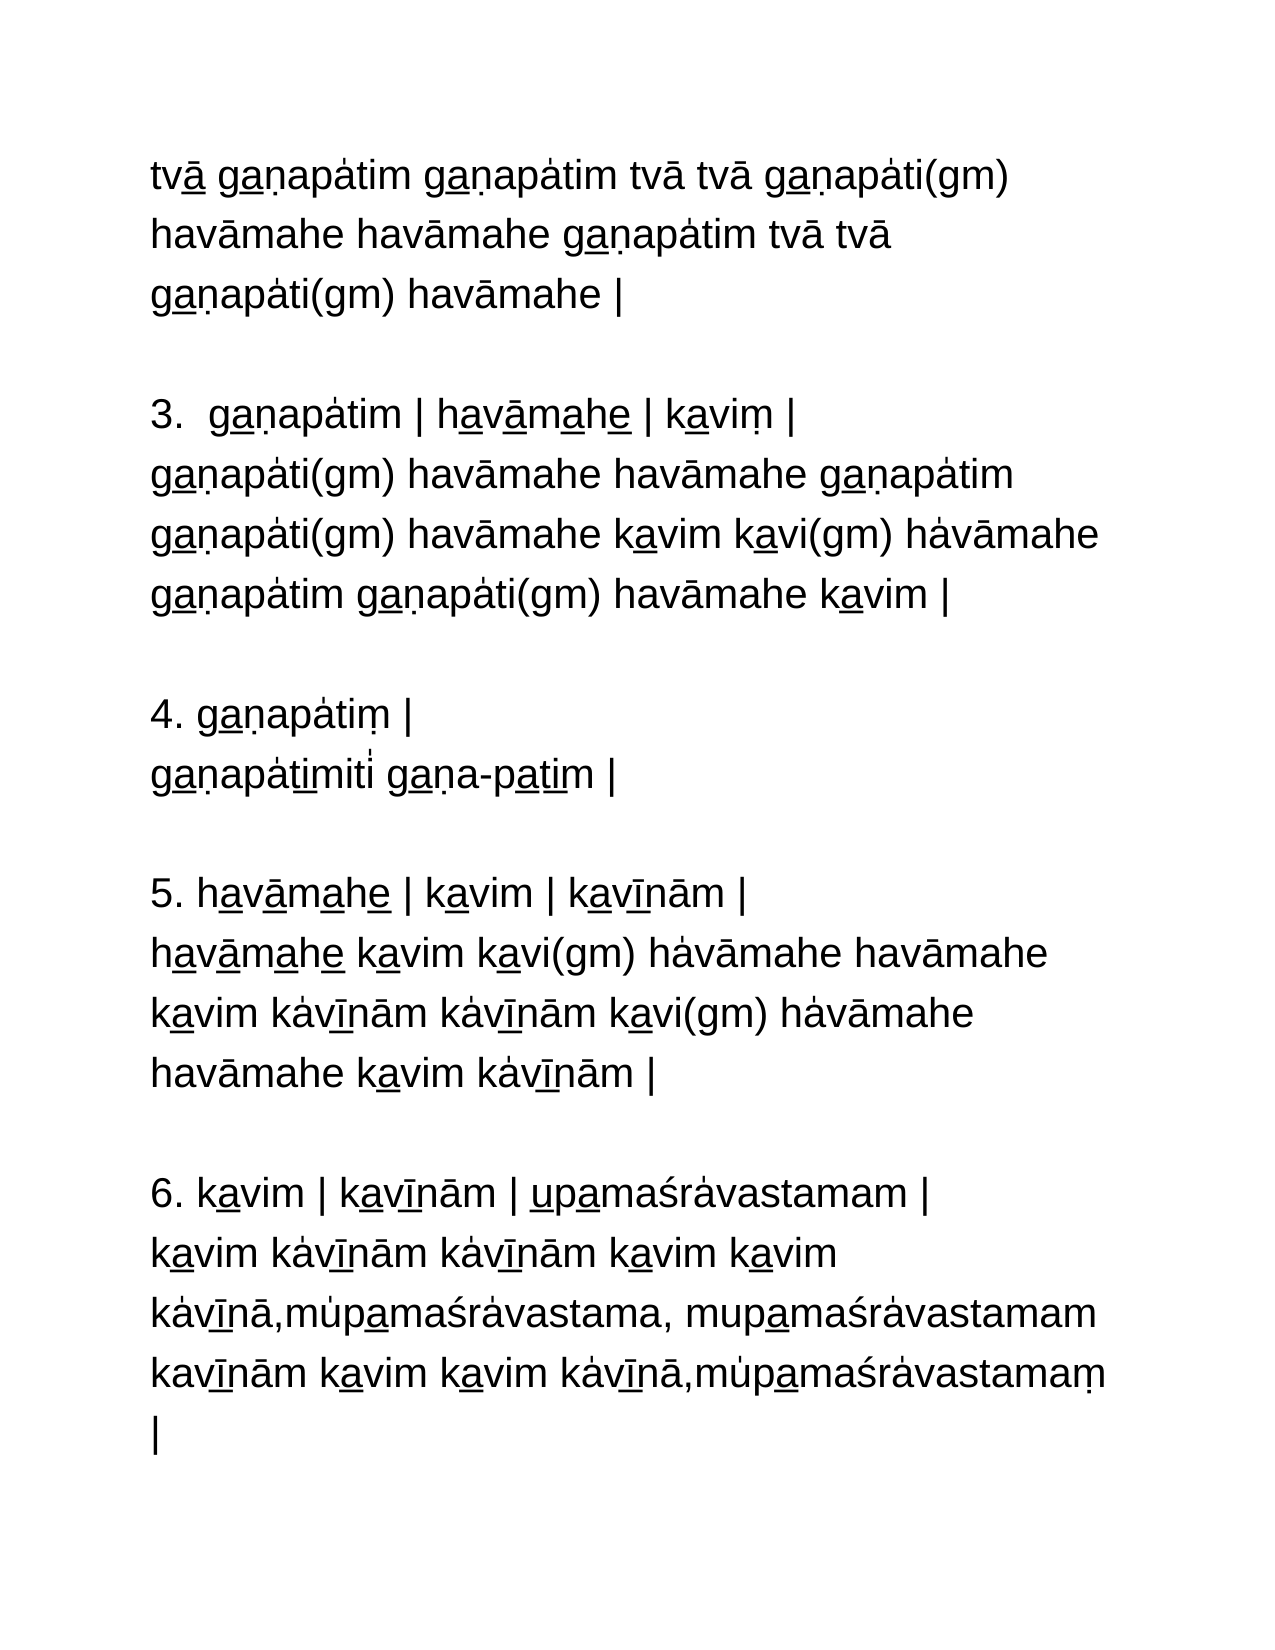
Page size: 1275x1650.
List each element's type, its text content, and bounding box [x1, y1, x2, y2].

text ka̲vim ka̍vī̲nām ka̍vī̲nām ka̲vim ka̲vim ka̍vī̲nā,mu̍pa̲maśra̍vastama, mupa̲maśra̍vastamam kavī̲nām ka̲vim ka̲vim ka̍vī̲nā,mu̍pa̲maśra̍vastamaṃ | [150, 1228, 1125, 1456]
text ga̲ṇapa̍ti̲miti̍ ga̲ṇa-pa̲ti̲m | [150, 749, 1125, 797]
text 3. ga̲ṇapa̍tim | ha̲vā̲ma̲he̲ | ka̲viṃ | [150, 389, 1125, 437]
text 4. ga̲ṇapa̍tiṃ | [150, 689, 1125, 737]
text 6. ka̲vim | ka̲vī̲nām | u̲pa̲maśra̍vastamam | [150, 1168, 1125, 1216]
text ga̲ṇapa̍ti(gm) havāmahe havāmahe ga̲ṇapa̍tim ga̲ṇapa̍ti(gm) havāmahe ka̲vim ka̲vi(gm) ha̍vāmahe ga̲ṇapa̍tim ga̲ṇapa̍ti(gm) havāmahe ka̲vim | [150, 449, 1125, 617]
text 5. ha̲vā̲ma̲he̲ | ka̲vim | ka̲vī̲nām | [150, 869, 1125, 917]
text ha̲vā̲ma̲he̲ ka̲vim ka̲vi(gm) ha̍vāmahe havāmahe ka̲vim ka̍vī̲nām ka̍vī̲nām ka̲vi(gm) ha̍vāmahe havāmahe ka̲vim ka̍vī̲nām | [150, 929, 1125, 1096]
text tvā̲ ga̲ṇapa̍tim ga̲ṇapa̍tim tvā tvā ga̲ṇapa̍ti(gm) havāmahe havāmahe ga̲ṇapa̍tim tvā tvā ga̲ṇapa̍ti(gm) havāmahe | [150, 150, 1125, 318]
